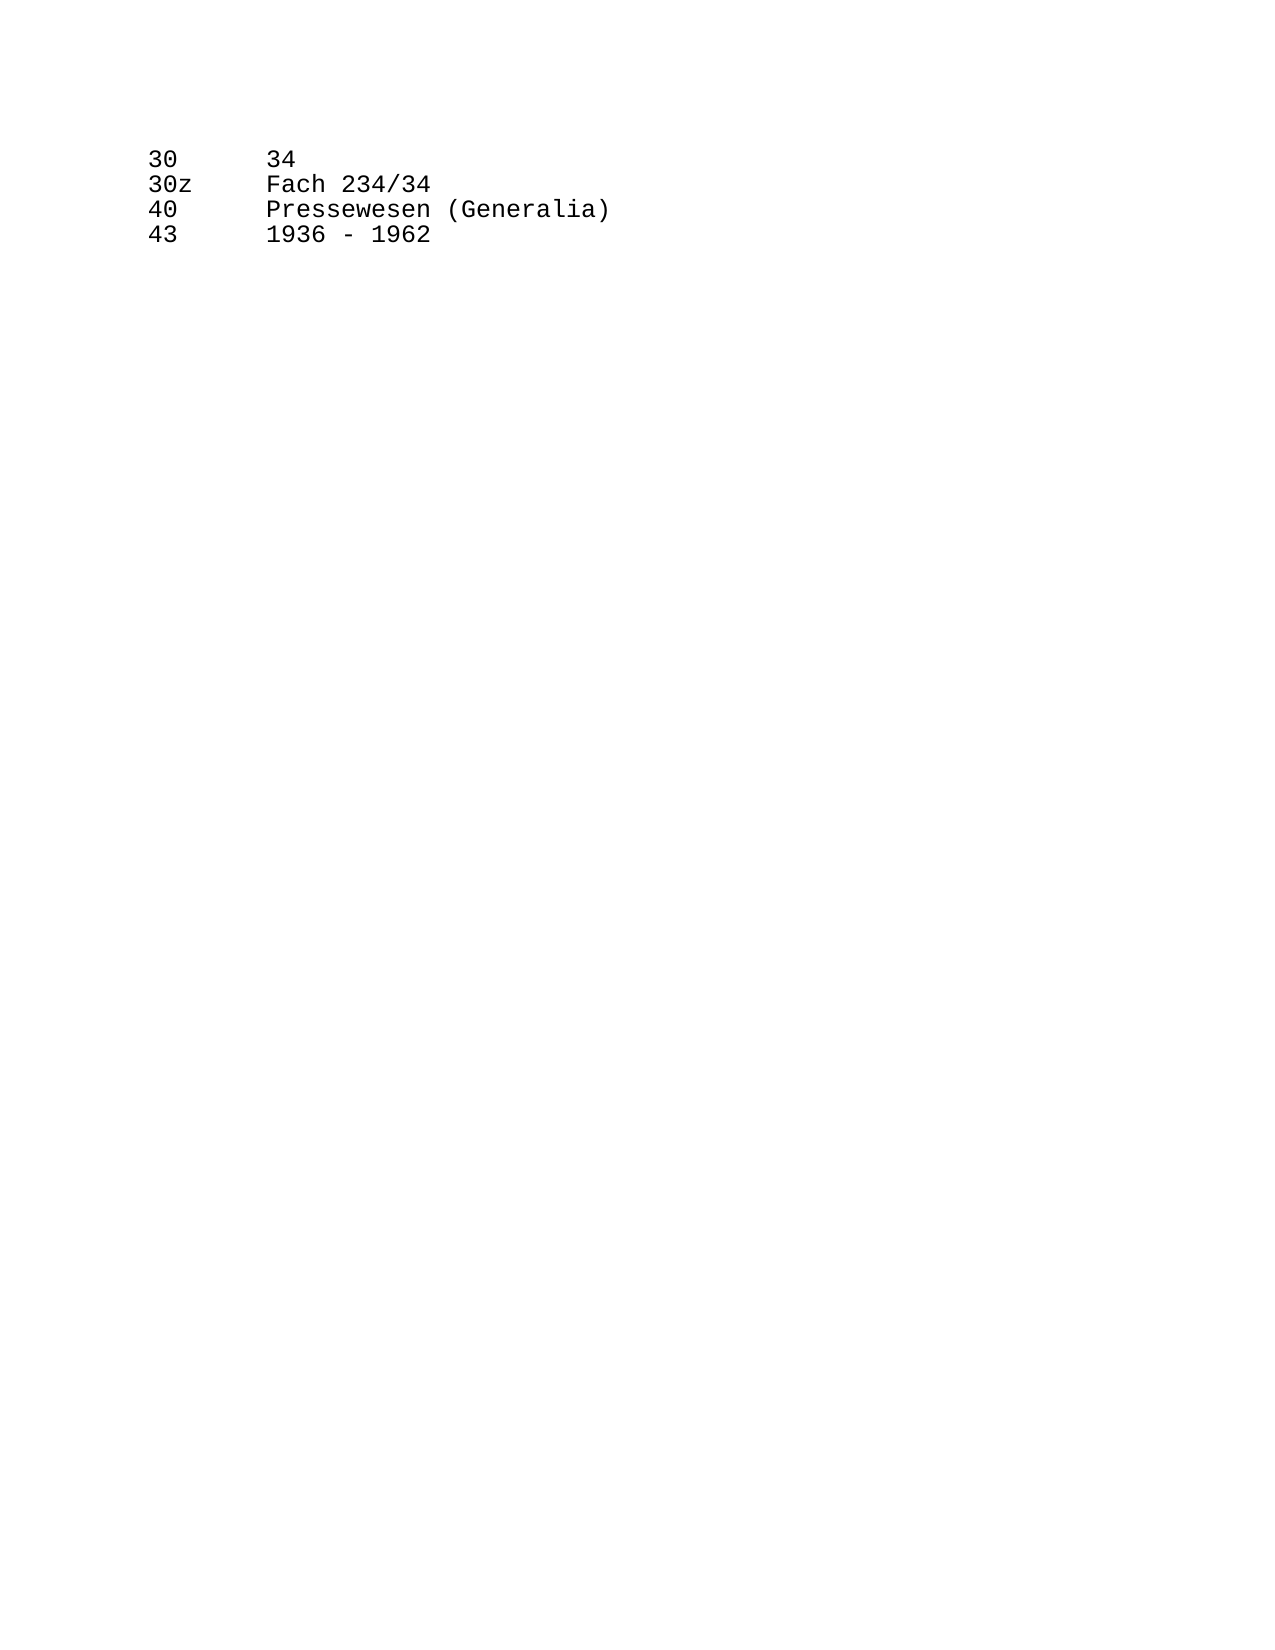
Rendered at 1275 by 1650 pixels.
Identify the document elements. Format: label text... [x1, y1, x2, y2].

text 30 34 [148, 148, 1127, 173]
text 40 s[Pressewesen]s (Generalia) [148, 198, 1127, 223]
text 43 1936 - 1962 [148, 223, 1127, 248]
text 30z Fach 234/34 [148, 173, 1127, 198]
